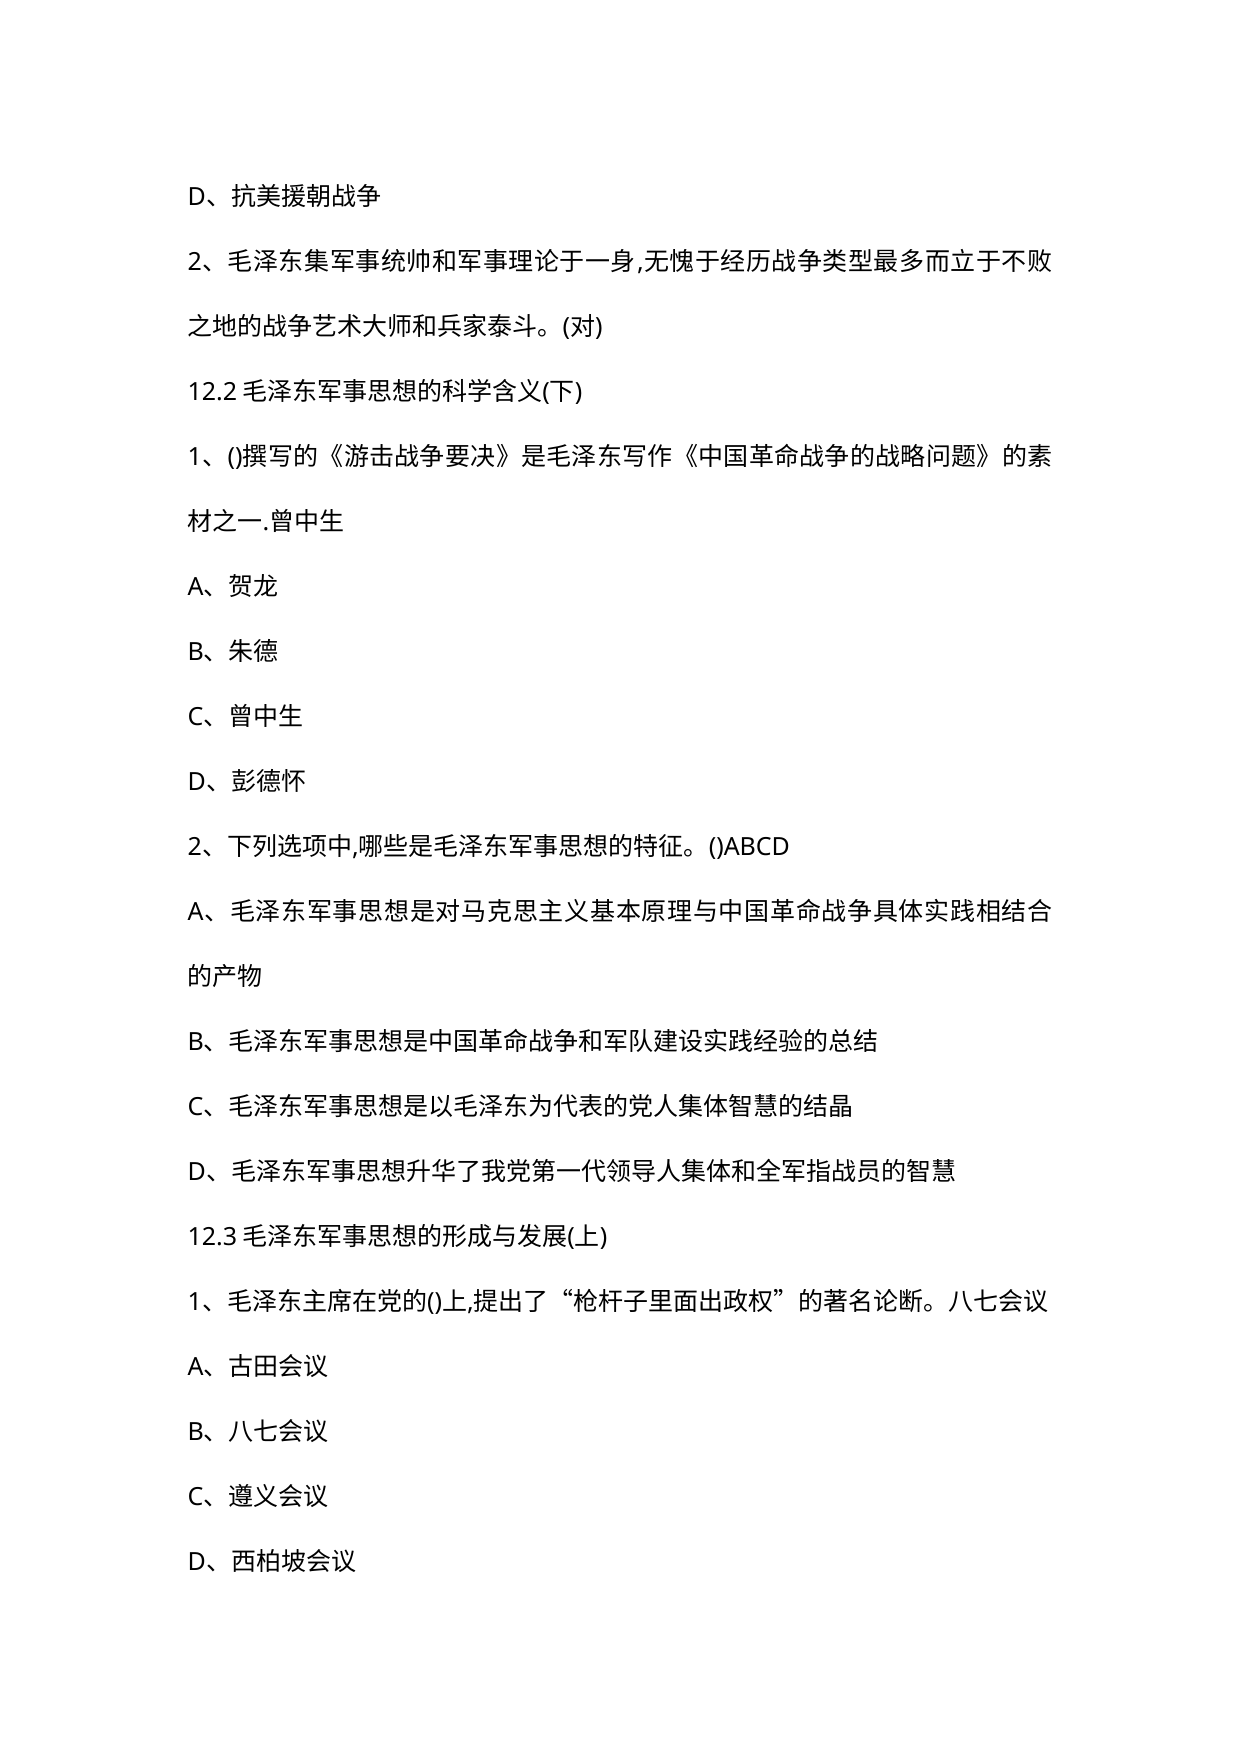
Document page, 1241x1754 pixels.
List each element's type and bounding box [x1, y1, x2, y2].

text [187, 162, 1053, 1592]
